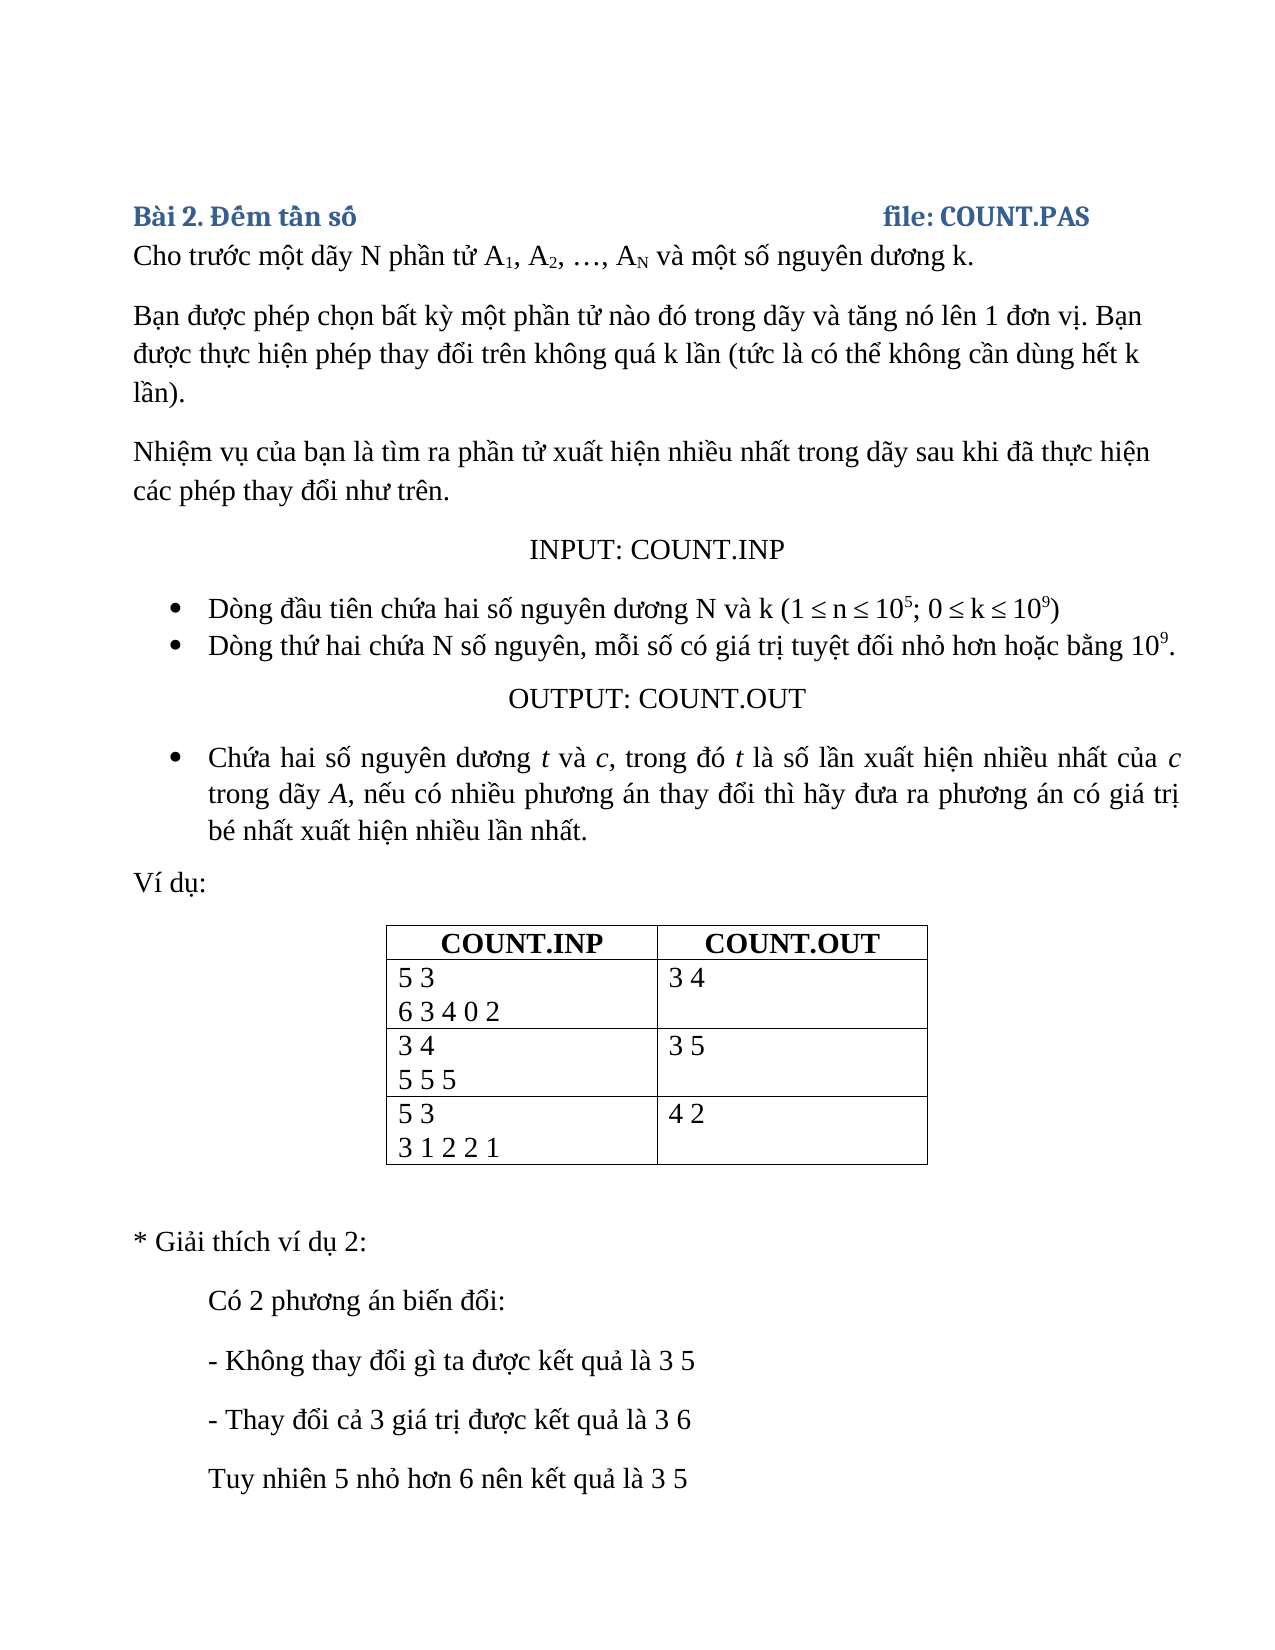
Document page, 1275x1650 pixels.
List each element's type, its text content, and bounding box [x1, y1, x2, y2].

list Dòng đầu tiên chứa hai số nguyên dương N và k (1 ≤ n ≤ 105; 0 ≤ k ≤ 109) [170, 592, 1181, 625]
text - Không thay đổi gì ta được kết quả là 3 5 [133, 1343, 1181, 1376]
table_header COUNT.OUT [658, 926, 927, 959]
table_cell 3 4 [658, 960, 927, 1027]
text Ví dụ: [133, 865, 1181, 899]
list Dòng thứ hai chứa N số nguyên, mỗi số có giá trị tuyệt đối nhỏ hơn hoặc bằng 109. [170, 628, 1181, 662]
text Bạn được phép chọn bất kỳ một phần tử nào đó trong dãy và tăng nó lên 1 đơn vị. Bạn được thực hiện phép thay đổi trên không quá k lần (tức là có thể không cần dùng hết k lần). [133, 298, 1181, 408]
list Chứa hai số nguyên dương t và c, trong đó t là số lần xuất hiện nhiều nhất của c trong dãy A, nếu có nhiều phương án thay đổi thì hãy đưa ra phương án có giá trị bé nhất xuất hiện nhiều lần nhất. [170, 740, 1181, 846]
table_cell 4 2 [658, 1097, 927, 1164]
table_cell 5 3 3 1 2 2 1 [387, 1097, 657, 1164]
subtitle Bài 2. Đếm tần số file: COUNT.PAS [133, 200, 1181, 233]
text INPUT: COUNT.INP [133, 532, 1181, 566]
table_cell 5 3 6 3 4 0 2 [387, 960, 657, 1027]
table_cell 3 4 5 5 5 [387, 1029, 657, 1096]
text Cho trước một dãy N phần tử A1, A2, …, AN và một số nguyên dương k. [133, 238, 1181, 272]
text Nhiệm vụ của bạn là tìm ra phần tử xuất hiện nhiều nhất trong dãy sau khi đã thực hiện các phép thay đổi như trên. [133, 434, 1181, 506]
table_cell 3 5 [658, 1029, 927, 1096]
text Tuy nhiên 5 nhỏ hơn 6 nên kết quả là 3 5 [133, 1462, 1181, 1495]
text - Thay đổi cả 3 giá trị được kết quả là 3 6 [133, 1402, 1181, 1436]
table_header COUNT.INP [387, 926, 657, 959]
text Có 2 phương án biến đổi: [133, 1283, 1181, 1317]
text OUTPUT: COUNT.OUT [133, 681, 1181, 714]
text * Giải thích ví dụ 2: [133, 1224, 1181, 1258]
